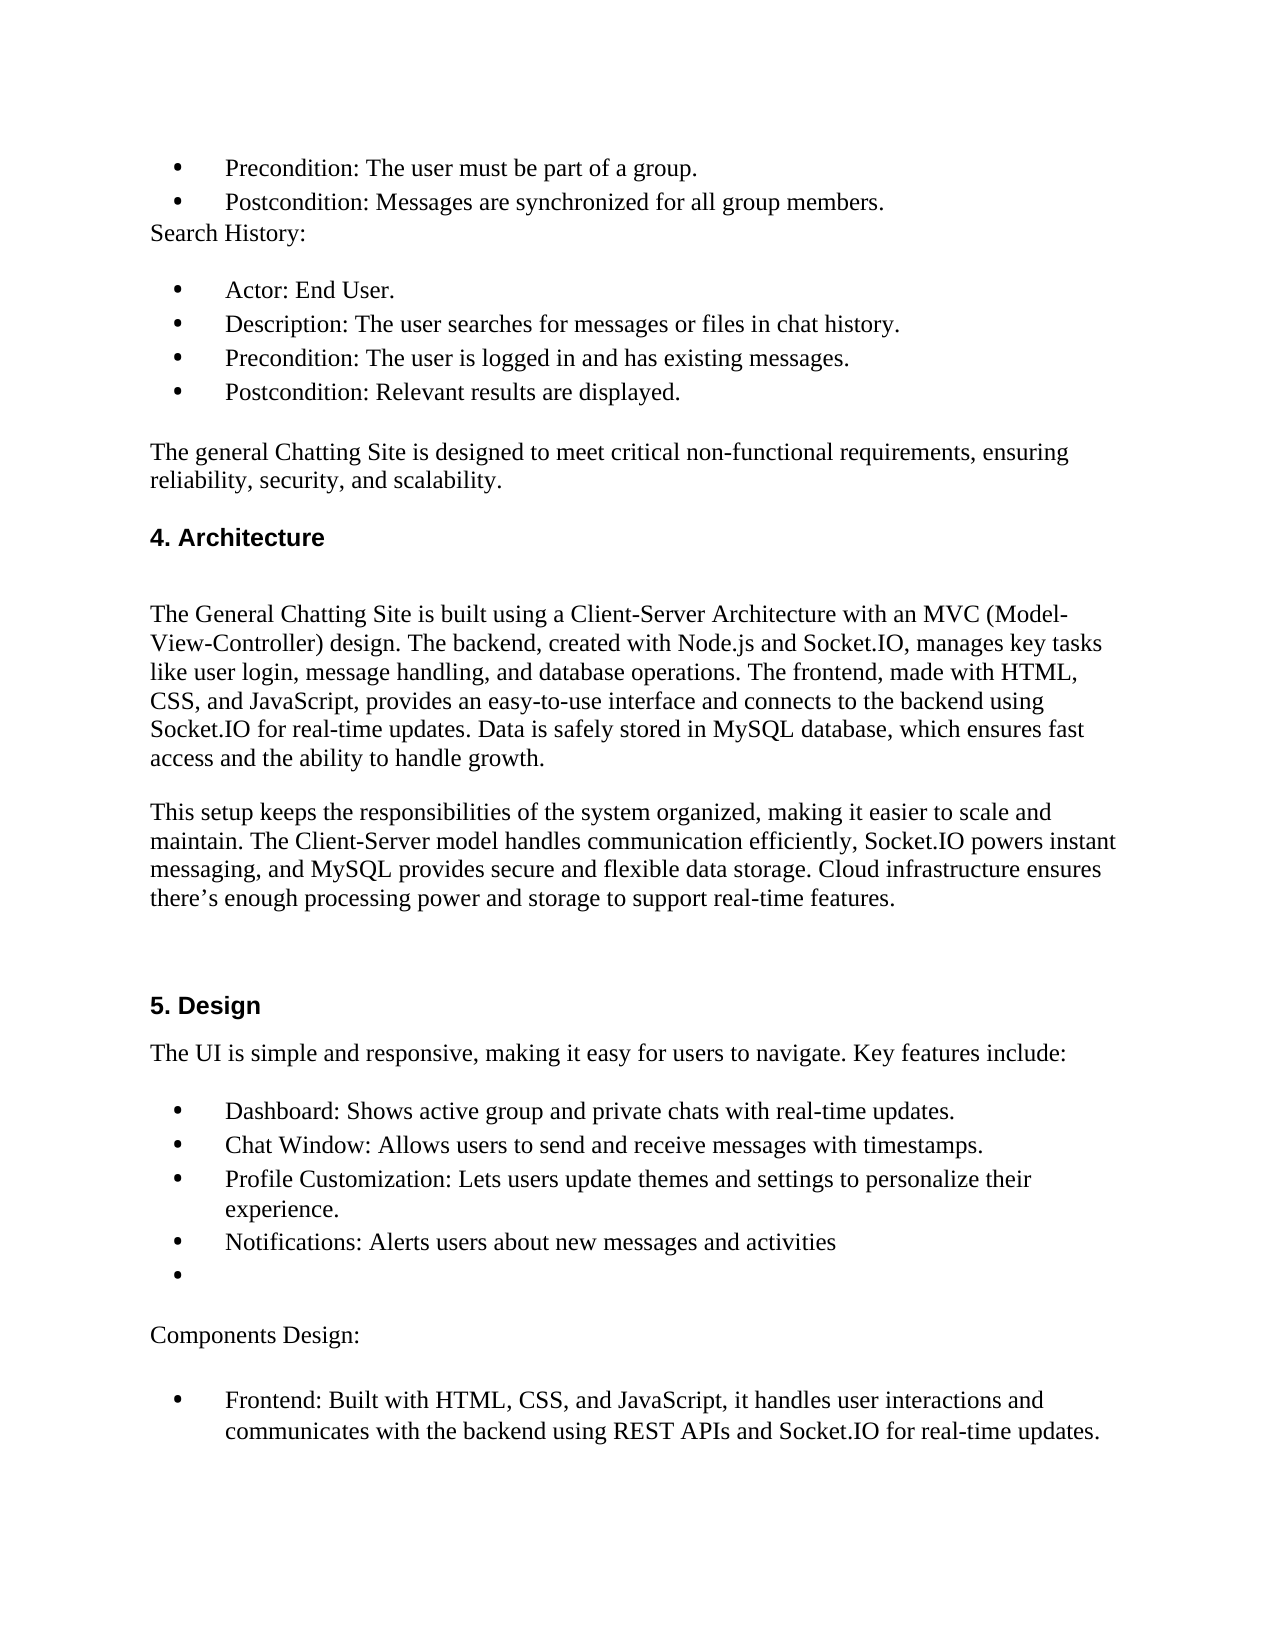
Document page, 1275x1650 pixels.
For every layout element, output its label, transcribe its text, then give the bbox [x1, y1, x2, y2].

list Description: The user searches for messages or files in chat history. [173, 306, 1125, 340]
text The general Chatting Site is designed to meet critical non-functional requirements, ensuring reliability, security, and scalability. [150, 437, 1125, 494]
list Frontend: Built with HTML, CSS, and JavaScript, it handles user interactions and communicates with the backend using REST APIs and Socket.IO for real-time updates. [173, 1382, 1125, 1445]
list Postcondition: Messages are synchronized for all group members. [173, 184, 1125, 218]
list Precondition: The user must be part of a group. [173, 150, 1125, 184]
text This setup keeps the responsibilities of the system organized, making it easier to scale and maintain. The Client-Server model handles communication efficiently, Socket.IO powers instant messaging, and MySQL provides secure and flexible data storage. Cloud infrastructure ensures there’s enough processing power and storage to support real-time features. [150, 797, 1125, 912]
text The UI is simple and responsive, making it easy for users to navigate. Key features include: [150, 1038, 1125, 1067]
text Components Design: [150, 1320, 1125, 1349]
text 5. Design [150, 991, 1125, 1019]
list Notifications: Alerts users about new messages and activities [173, 1223, 1125, 1257]
text The General Chatting Site is built using a Client-Server Architecture with an MVC (Model-View-Controller) design. The backend, created with Node.js and Socket.IO, manages key tasks like user login, message handling, and database operations. The frontend, made with HTML, CSS, and JavaScript, provides an easy-to-use interface and connects to the backend using Socket.IO for real-time updates. Data is safely stored in MySQL database, which ensures fast access and the ability to handle growth. [150, 599, 1125, 772]
list Actor: End User. [173, 272, 1125, 306]
text Search History: [150, 218, 1125, 247]
list Dashboard: Shows active group and private chats with real-time updates. [173, 1092, 1125, 1126]
text 4. Architecture [150, 523, 1125, 552]
list Postcondition: Relevant results are displayed. [173, 374, 1125, 408]
list Precondition: The user is logged in and has existing messages. [173, 340, 1125, 374]
list Chat Window: Allows users to send and receive messages with timestamps. [173, 1126, 1125, 1160]
list Profile Customization: Lets users update themes and settings to personalize their experience. [173, 1160, 1125, 1223]
